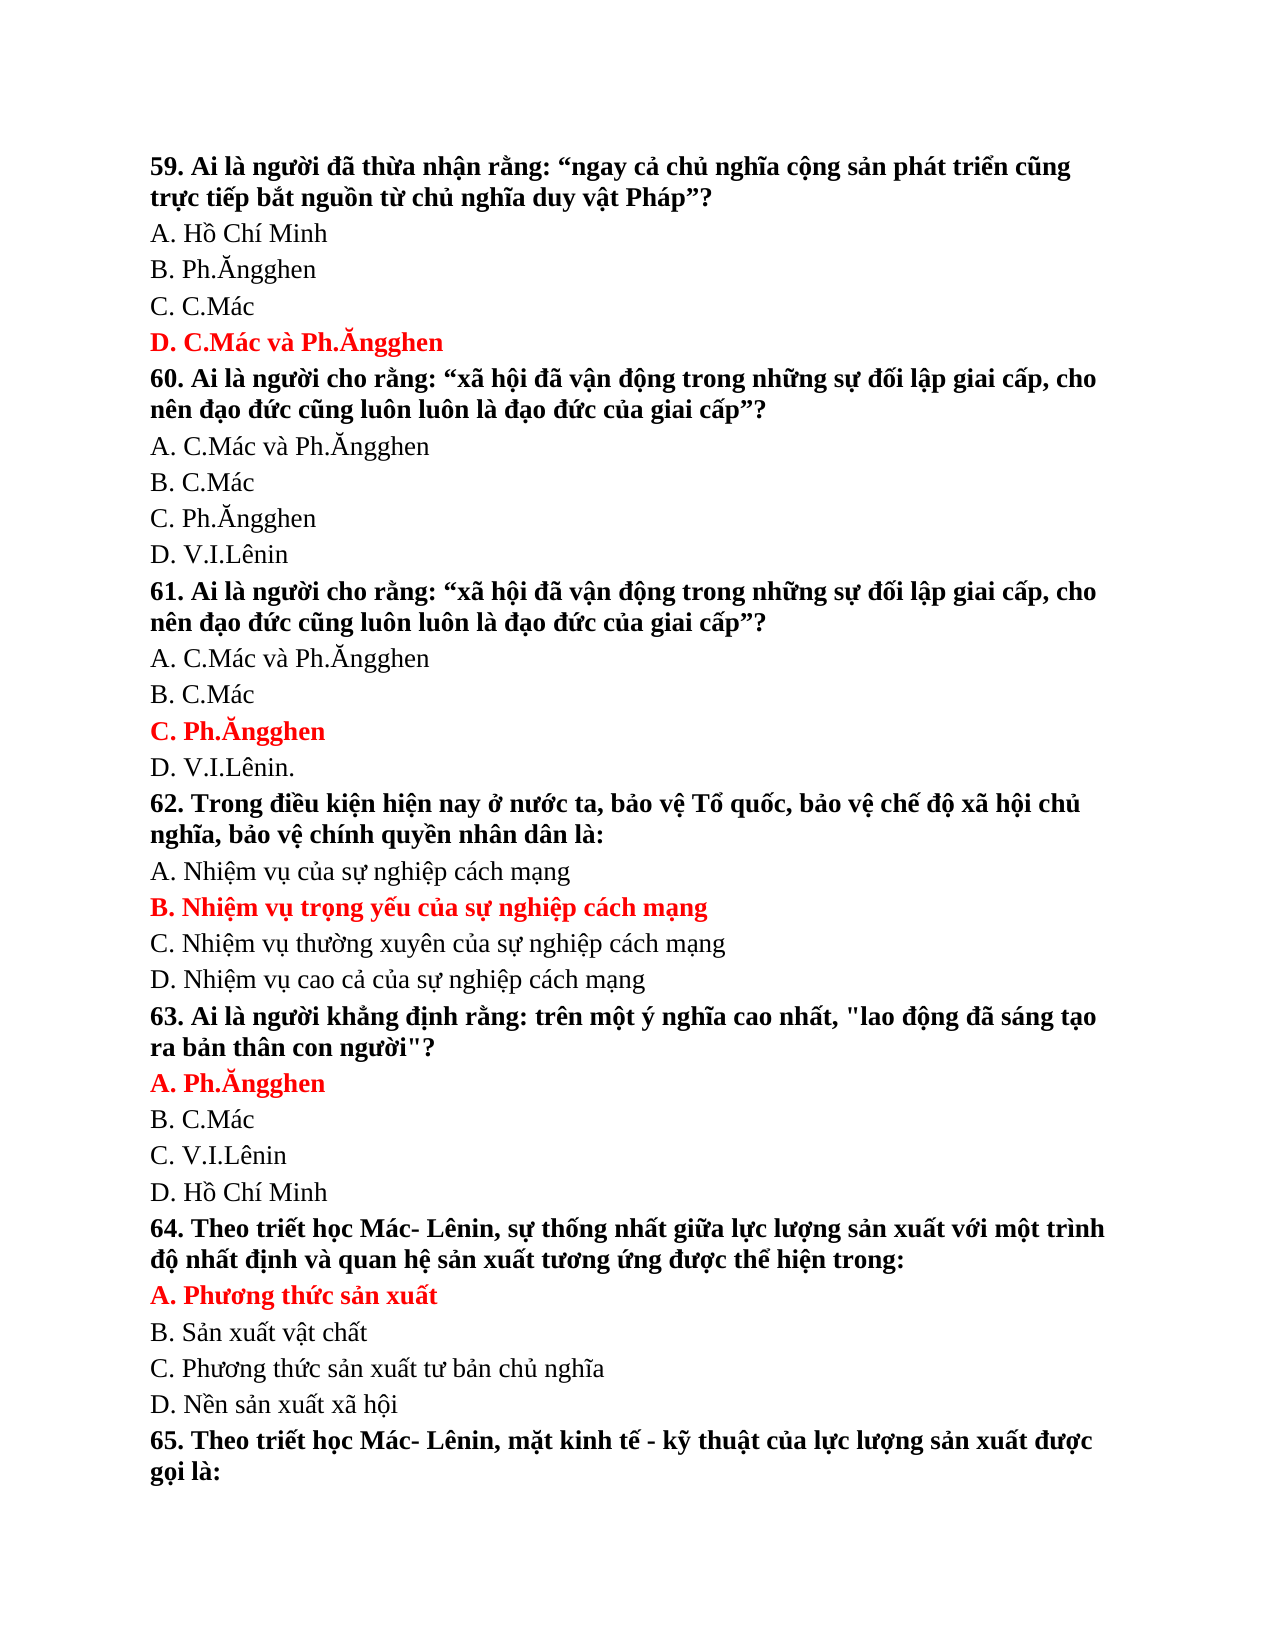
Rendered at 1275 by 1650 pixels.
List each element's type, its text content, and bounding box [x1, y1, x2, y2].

text B. Ph.Ăngghen [150, 254, 1125, 285]
text 59. Ai là người đã thừa nhận rằng: “ngay cả chủ nghĩa cộng sản phát triển cũng trực tiếp bắt nguồn từ chủ nghĩa duy vật Pháp”? [150, 150, 1125, 212]
text D. C.Mác và Ph.Ăngghen [150, 326, 1125, 357]
text 65. Theo triết học Mác- Lênin, mặt kinh tế - kỹ thuật của lực lượng sản xuất được gọi là: [150, 1424, 1125, 1487]
text D. V.I.Lênin. [150, 751, 1125, 782]
text C. V.I.Lênin [150, 1139, 1125, 1171]
text D. Nhiệm vụ cao cả của sự nghiệp cách mạng [150, 963, 1125, 994]
text B. Nhiệm vụ trọng yếu của sự nghiệp cách mạng [150, 891, 1125, 922]
text 64. Theo triết học Mác- Lênin, sự thống nhất giữa lực lượng sản xuất với một trình độ nhất định và quan hệ sản xuất tương ứng được thể hiện trong: [150, 1212, 1125, 1274]
text 60. Ai là người cho rằng: “xã hội đã vận động trong những sự đối lập giai cấp, cho nên đạo đức cũng luôn luôn là đạo đức của giai cấp”? [150, 362, 1125, 425]
text 62. Trong điều kiện hiện nay ở nước ta, bảo vệ Tổ quốc, bảo vệ chế độ xã hội chủ nghĩa, bảo vệ chính quyền nhân dân là: [150, 787, 1125, 849]
text C. Ph.Ăngghen [150, 715, 1125, 746]
text C. Nhiệm vụ thường xuyên của sự nghiệp cách mạng [150, 927, 1125, 958]
text A. Ph.Ăngghen [150, 1067, 1125, 1098]
text B. C.Mác [150, 466, 1125, 497]
text A. C.Mác và Ph.Ăngghen [150, 642, 1125, 673]
text C. Ph.Ăngghen [150, 502, 1125, 533]
text D. Nền sản xuất xã hội [150, 1388, 1125, 1419]
text A. Hồ Chí Minh [150, 217, 1125, 248]
text D. Hồ Chí Minh [150, 1176, 1125, 1207]
text C. C.Mác [150, 290, 1125, 321]
text A. Nhiệm vụ của sự nghiệp cách mạng [150, 854, 1125, 886]
text A. C.Mác và Ph.Ăngghen [150, 430, 1125, 461]
text B. C.Mác [150, 1103, 1125, 1134]
text D. V.I.Lênin [150, 538, 1125, 570]
text 61. Ai là người cho rằng: “xã hội đã vận động trong những sự đối lập giai cấp, cho nên đạo đức cũng luôn luôn là đạo đức của giai cấp”? [150, 575, 1125, 637]
text B. C.Mác [150, 678, 1125, 709]
text C. Phương thức sản xuất tư bản chủ nghĩa [150, 1352, 1125, 1383]
text 63. Ai là người khẳng định rằng: trên một ý nghĩa cao nhất, "lao động đã sáng tạo ra bản thân con người"? [150, 999, 1125, 1062]
text A. Phương thức sản xuất [150, 1279, 1125, 1311]
text B. Sản xuất vật chất [150, 1316, 1125, 1347]
